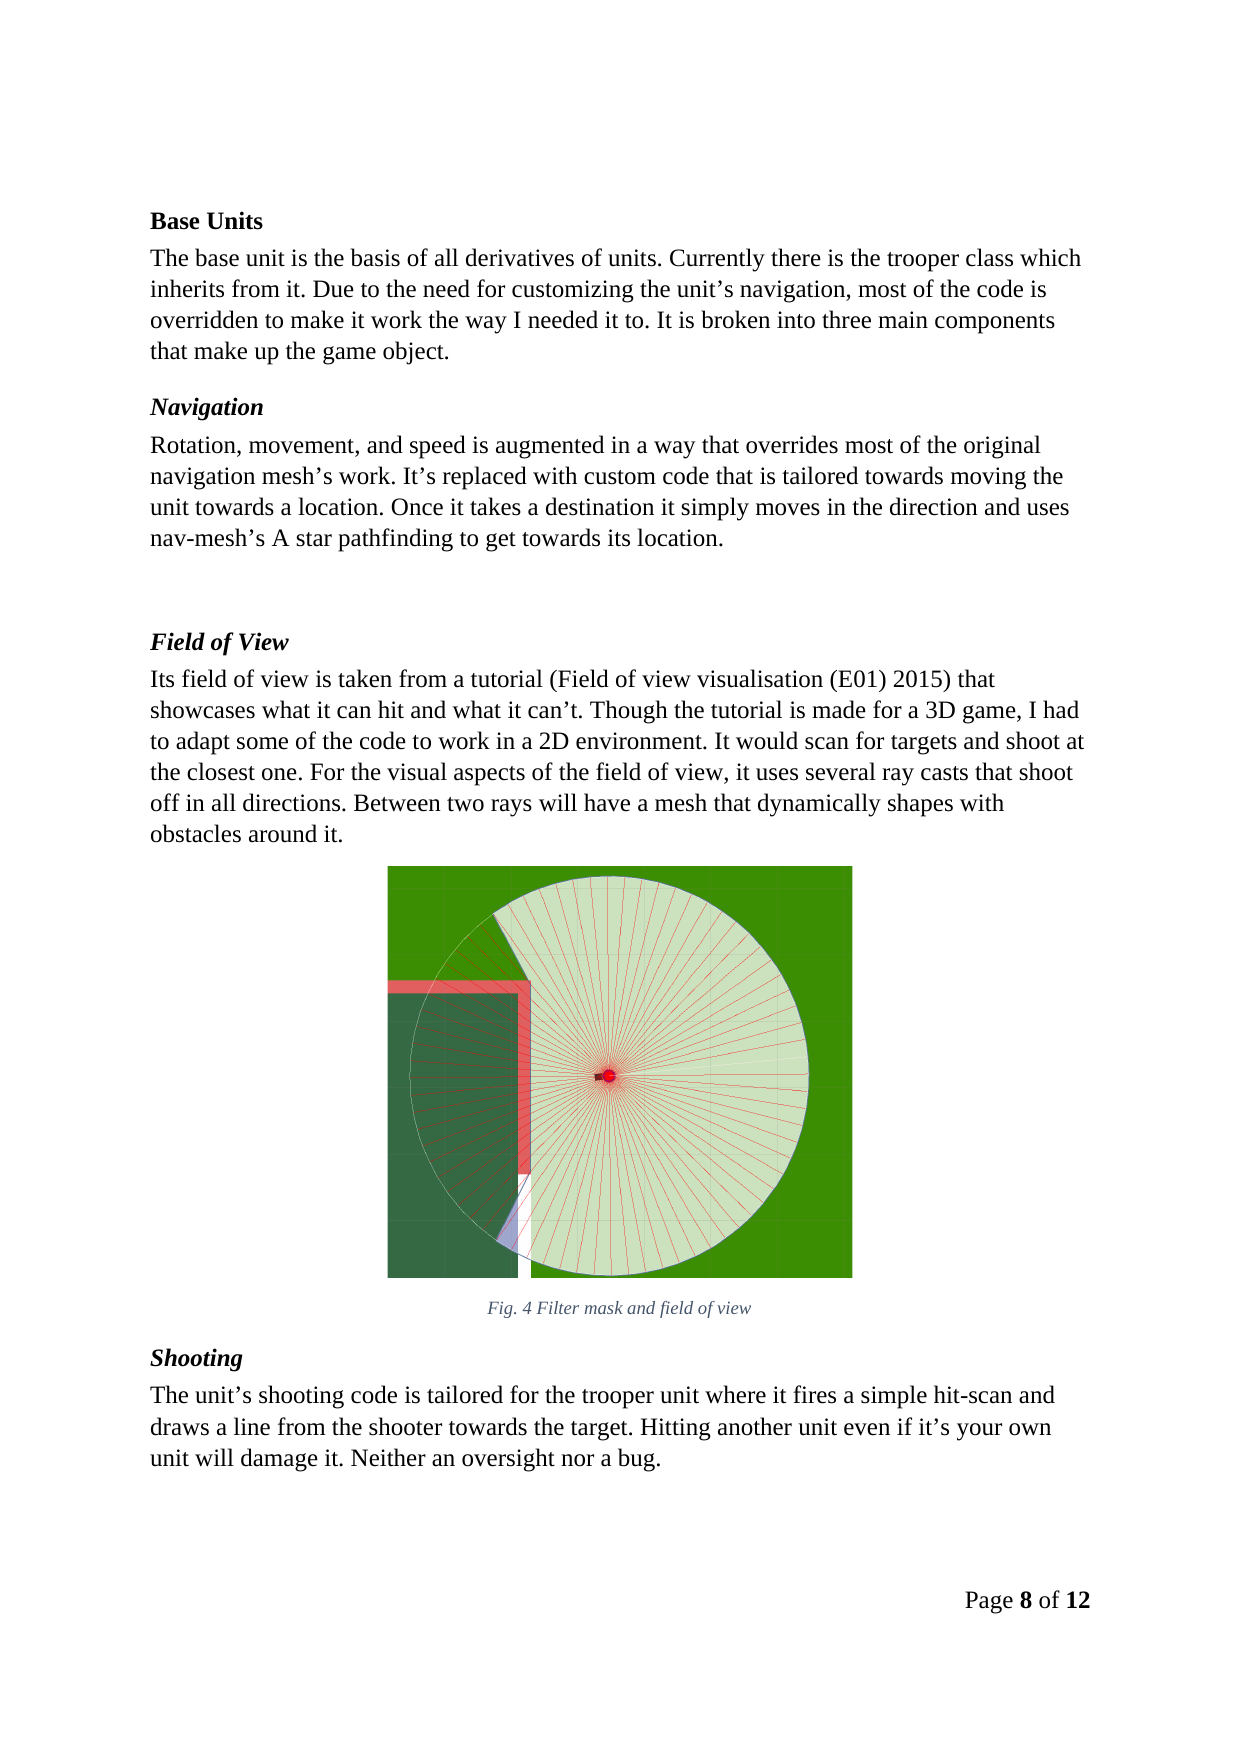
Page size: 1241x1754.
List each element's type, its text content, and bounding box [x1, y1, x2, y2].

text The unit’s shooting code is tailored for the trooper unit where it fires a simple hit-scan and draws a line from the shooter towards the target. Hitting another unit even if it’s your own unit will damage it. Neither an oversight nor a bug. [150, 1381, 1090, 1471]
subtitle Shooting [150, 1343, 1090, 1372]
text Its field of view is taken from a tutorial (Field of view visualisation (E01) 2015) that showcases what it can hit and what it can’t. Though the tutorial is made for a 3D game, I had to adapt some of the code to work in a 2D environment. It would scan for targets and shoot at the closest one. For the visual aspects of the field of view, it uses several ray casts that shoot off in all directions. Between two rays will have a mesh that dynamically shapes with obstacles around it. [150, 664, 1090, 848]
text The base unit is the basis of all derivatives of units. Currently there is the trooper class which inherits from it. Due to the need for customizing the unit’s navigation, most of the code is overridden to make it work the way I needed it to. It is broken into three main components that make up the game object. [150, 243, 1090, 365]
picture [387, 866, 853, 1278]
text Rotation, movement, and speed is augmented in a way that overrides most of the original navigation mesh’s work. It’s replaced with custom code that is tailored towards moving the unit towards a location. Once it takes a destination it simply moves in the direction and uses nav-mesh’s A star pathfinding to get towards its location. [150, 430, 1090, 552]
subtitle Navigation [150, 392, 1090, 421]
subtitle Field of View [150, 627, 1090, 655]
subtitle Base Units [150, 206, 1090, 235]
